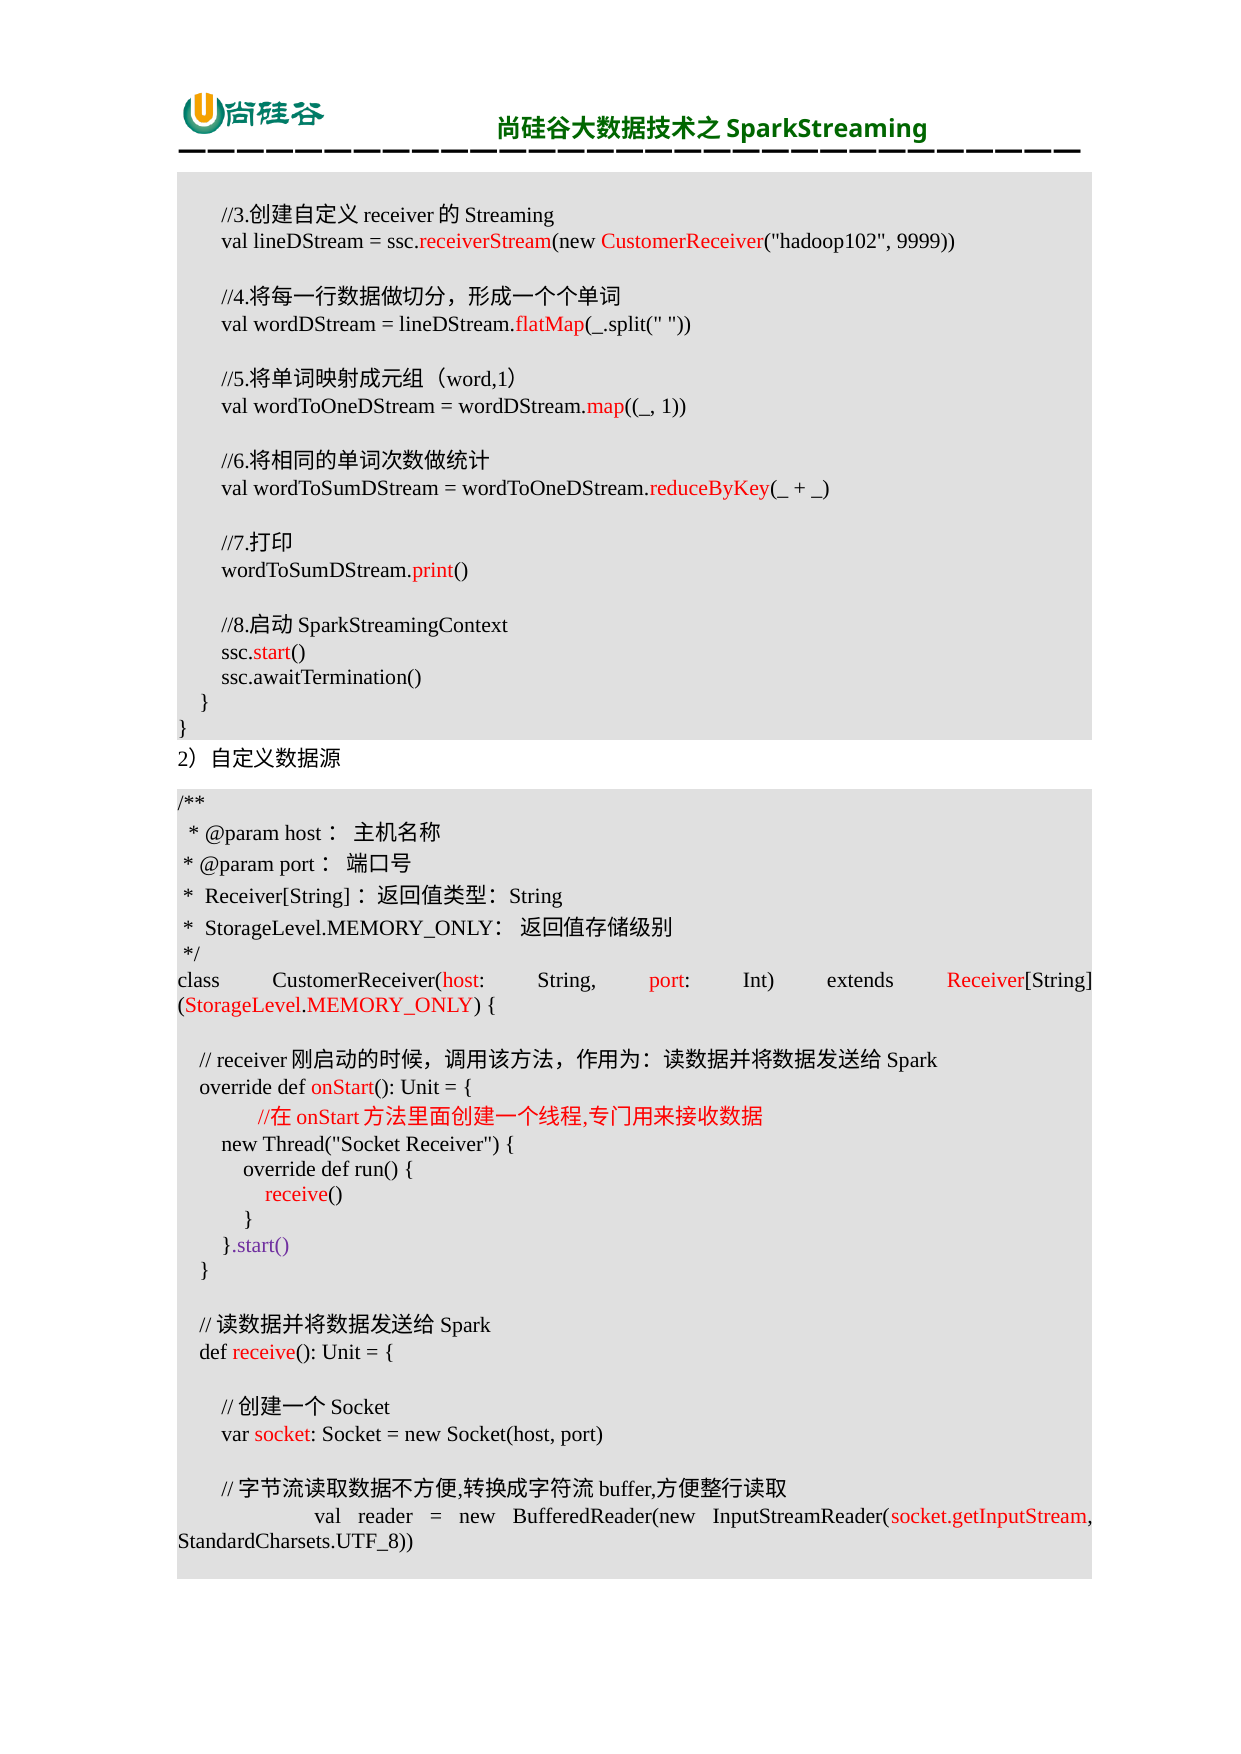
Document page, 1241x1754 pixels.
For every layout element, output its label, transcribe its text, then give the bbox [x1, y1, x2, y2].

text override def run() { [177, 1156, 1092, 1181]
text /** [177, 789, 1092, 815]
text //4.将每一行数据做切分，形成一个个单词 [177, 279, 1092, 311]
text } [177, 689, 1092, 714]
text new Thread("Socket Receiver") { [177, 1131, 1092, 1156]
text //5.将单词映射成元组（word,1） [177, 361, 1092, 393]
text // 创建一个Socket [177, 1389, 1092, 1421]
text //7.打印 [177, 525, 1092, 557]
text wordToSumDStream.print() [177, 557, 1092, 582]
text //8.启动SparkStreamingContext [177, 607, 1092, 639]
text val wordToOneDStream = wordDStream.map((_, 1)) [177, 393, 1092, 418]
text }.start() [177, 1232, 1092, 1257]
text val reader = new BufferedReader(new InputStreamReader(socket.getInputStream, StandardCharsets.UTF_8)) [177, 1503, 1092, 1553]
text } [177, 714, 1092, 740]
text // 字节流读取数据不方便,转换成字符流buffer,方便整行读取 [177, 1471, 1092, 1503]
text */ [177, 941, 1092, 967]
text class CustomerReceiver(host: String, port: Int) extends Receiver[String](StorageLevel.MEMORY_ONLY) { [177, 967, 1092, 1017]
text } [177, 1206, 1092, 1232]
text override def onStart(): Unit = { [177, 1074, 1092, 1099]
text def receive(): Unit = { [177, 1339, 1092, 1364]
text ssc.start() [177, 639, 1092, 664]
text //6.将相同的单词次数做统计 [177, 443, 1092, 475]
text 2）自定义数据源 [177, 740, 1092, 774]
text * @param port ： 端口号 [177, 846, 1092, 878]
text val wordToSumDStream = wordToOneDStream.reduceByKey(_ + _) [177, 475, 1092, 500]
text // 读数据并将数据发送给Spark [177, 1307, 1092, 1339]
text var socket: Socket = new Socket(host, port) [177, 1421, 1092, 1446]
text // receiver刚启动的时候，调用该方法，作用为：读数据并将数据发送给Spark [177, 1042, 1092, 1074]
text val lineDStream = ssc.receiverStream(new CustomerReceiver("hadoop102", 9999)) [177, 228, 1092, 254]
text } [177, 1257, 1092, 1282]
text receive() [177, 1181, 1092, 1206]
text //3.创建自定义receiver的Streaming [177, 197, 1092, 228]
text ssc.awaitTermination() [177, 664, 1092, 689]
text //在onStart方法里面创建一个线程,专门用来接收数据 [177, 1099, 1092, 1131]
picture [177, 88, 328, 138]
text val wordDStream = lineDStream.flatMap(_.split(" ")) [177, 311, 1092, 336]
text * StorageLevel.MEMORY_ONLY： 返回值存储级别 [177, 910, 1092, 941]
text * Receiver[String] ：返回值类型：String [177, 878, 1092, 910]
text * @param host ： 主机名称 [177, 815, 1092, 846]
